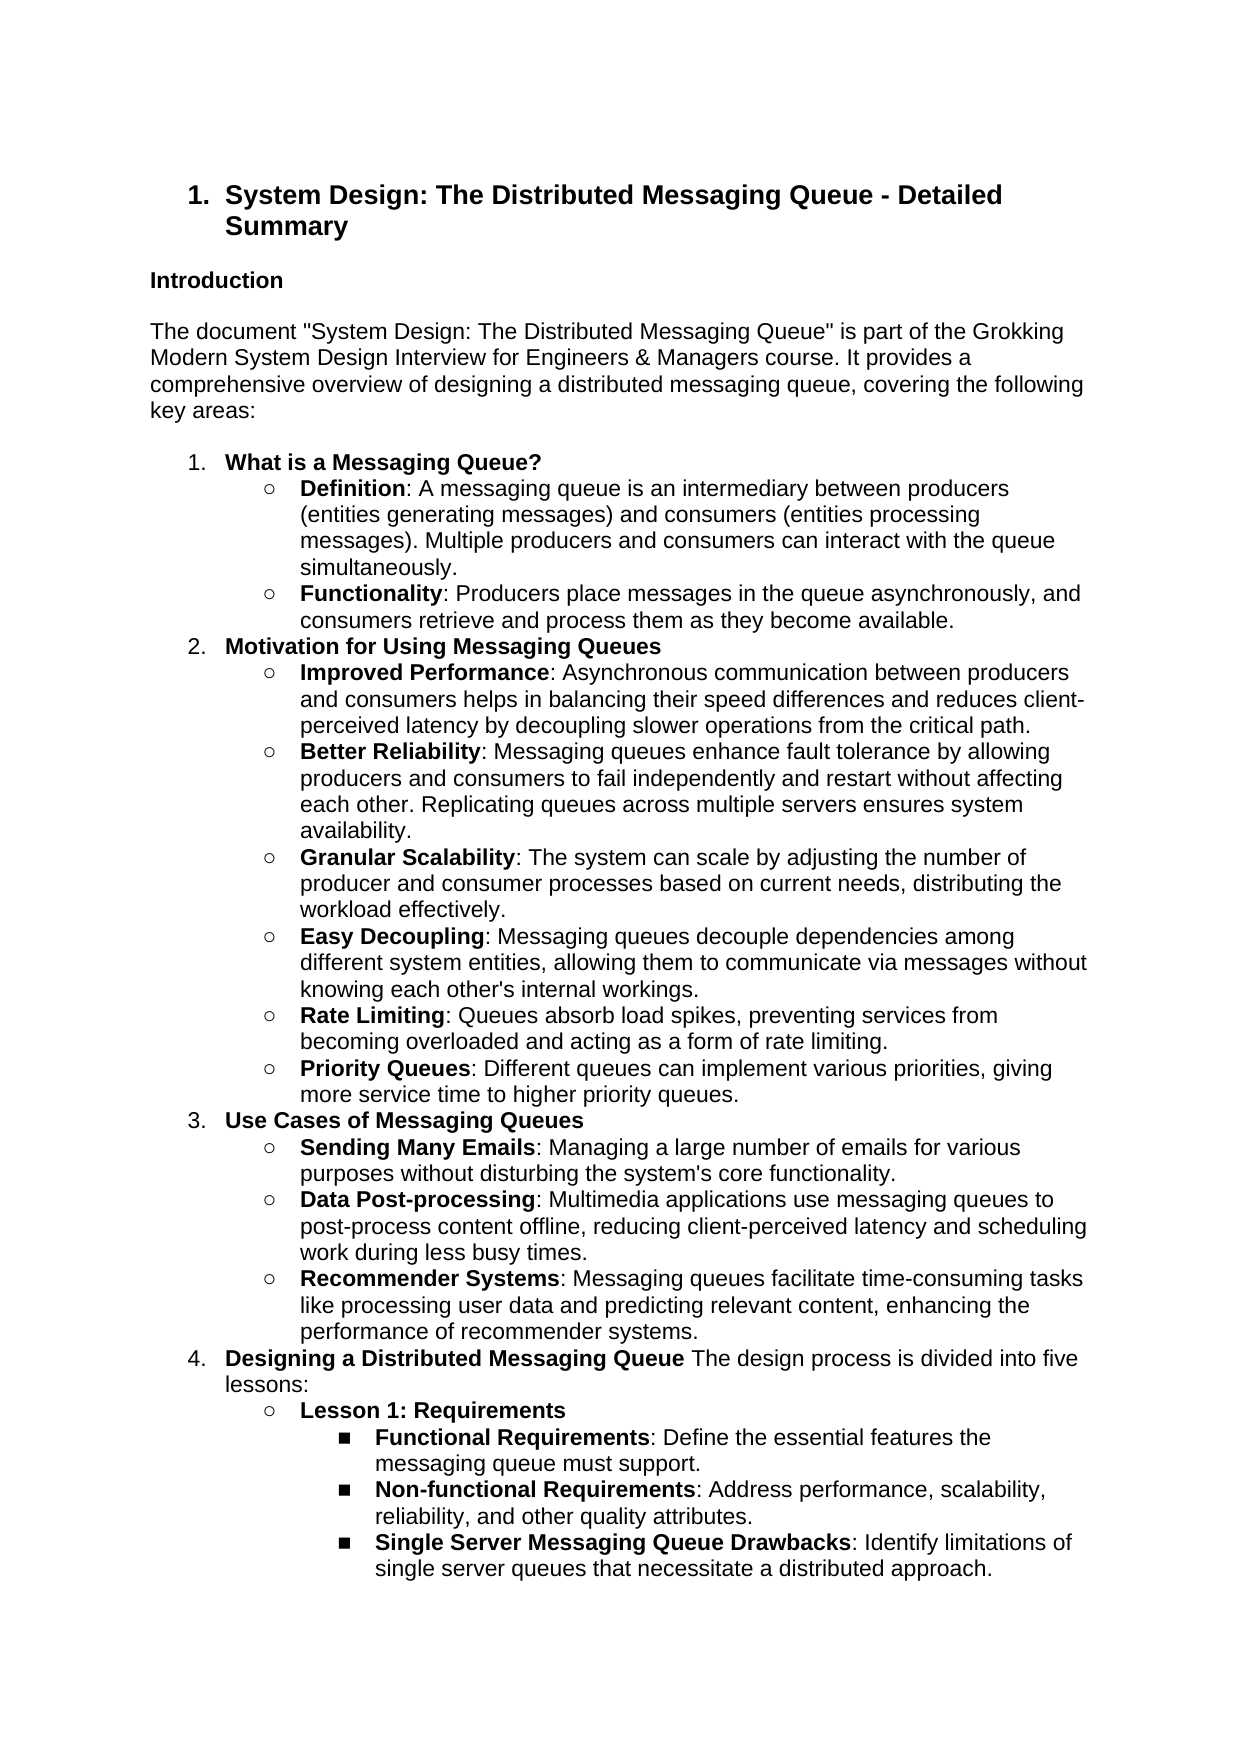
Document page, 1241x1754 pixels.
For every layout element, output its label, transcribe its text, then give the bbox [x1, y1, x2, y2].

list Single Server Messaging Queue Drawbacks: Identify limitations of single server queues that necessitate a distributed approach. [337, 1529, 1090, 1582]
text Introduction [150, 267, 1090, 293]
list Functionality: Producers place messages in the queue asynchronously, and consumers retrieve and process them as they become available. [262, 580, 1090, 633]
list Sending Many Emails: Managing a large number of emails for various purposes without disturbing the system's core functionality. [262, 1134, 1090, 1186]
list Data Post-processing: Multimedia applications use messaging queues to post-process content offline, reducing client-perceived latency and scheduling work during less busy times. [262, 1186, 1090, 1265]
list What is a Messaging Queue? [187, 448, 1090, 475]
list Functional Requirements: Define the essential features the messaging queue must support. [337, 1423, 1090, 1476]
list Granular Scalability: The system can scale by adjusting the number of producer and consumer processes based on current needs, distributing the workload effectively. [262, 844, 1090, 923]
list Better Reliability: Messaging queues enhance fault tolerance by allowing producers and consumers to fail independently and restart without affecting each other. Replicating queues across multiple servers ensures system availability. [262, 738, 1090, 844]
list Easy Decoupling: Messaging queues decouple dependencies among different system entities, allowing them to communicate via messages without knowing each other's internal workings. [262, 923, 1090, 1002]
list Designing a Distributed Messaging Queue The design process is divided into five lessons: [187, 1344, 1090, 1397]
list Recommender Systems: Messaging queues facilitate time-consuming tasks like processing user data and predicting relevant content, enhancing the performance of recommender systems. [262, 1265, 1090, 1344]
list Priority Queues: Different queues can implement various priorities, giving more service time to higher priority queues. [262, 1054, 1090, 1107]
list Non-functional Requirements: Address performance, scalability, reliability, and other quality attributes. [337, 1476, 1090, 1529]
list Motivation for Using Messaging Queues [187, 633, 1090, 659]
list Rate Limiting: Queues absorb load spikes, preventing services from becoming overloaded and acting as a form of rate limiting. [262, 1002, 1090, 1054]
list Use Cases of Messaging Queues [187, 1107, 1090, 1134]
list Lesson 1: Requirements [262, 1397, 1090, 1423]
text The document "System Design: The Distributed Messaging Queue" is part of the Grokking Modern System Design Interview for Engineers & Managers course. It provides a comprehensive overview of designing a distributed messaging queue, covering the following key areas: [150, 318, 1090, 423]
subtitle System Design: The Distributed Messaging Queue - Detailed Summary [187, 179, 1090, 242]
list Definition: A messaging queue is an intermediary between producers (entities generating messages) and consumers (entities processing messages). Multiple producers and consumers can interact with the queue simultaneously. [262, 475, 1090, 580]
list Improved Performance: Asynchronous communication between producers and consumers helps in balancing their speed differences and reduces client-perceived latency by decoupling slower operations from the critical path. [262, 659, 1090, 738]
